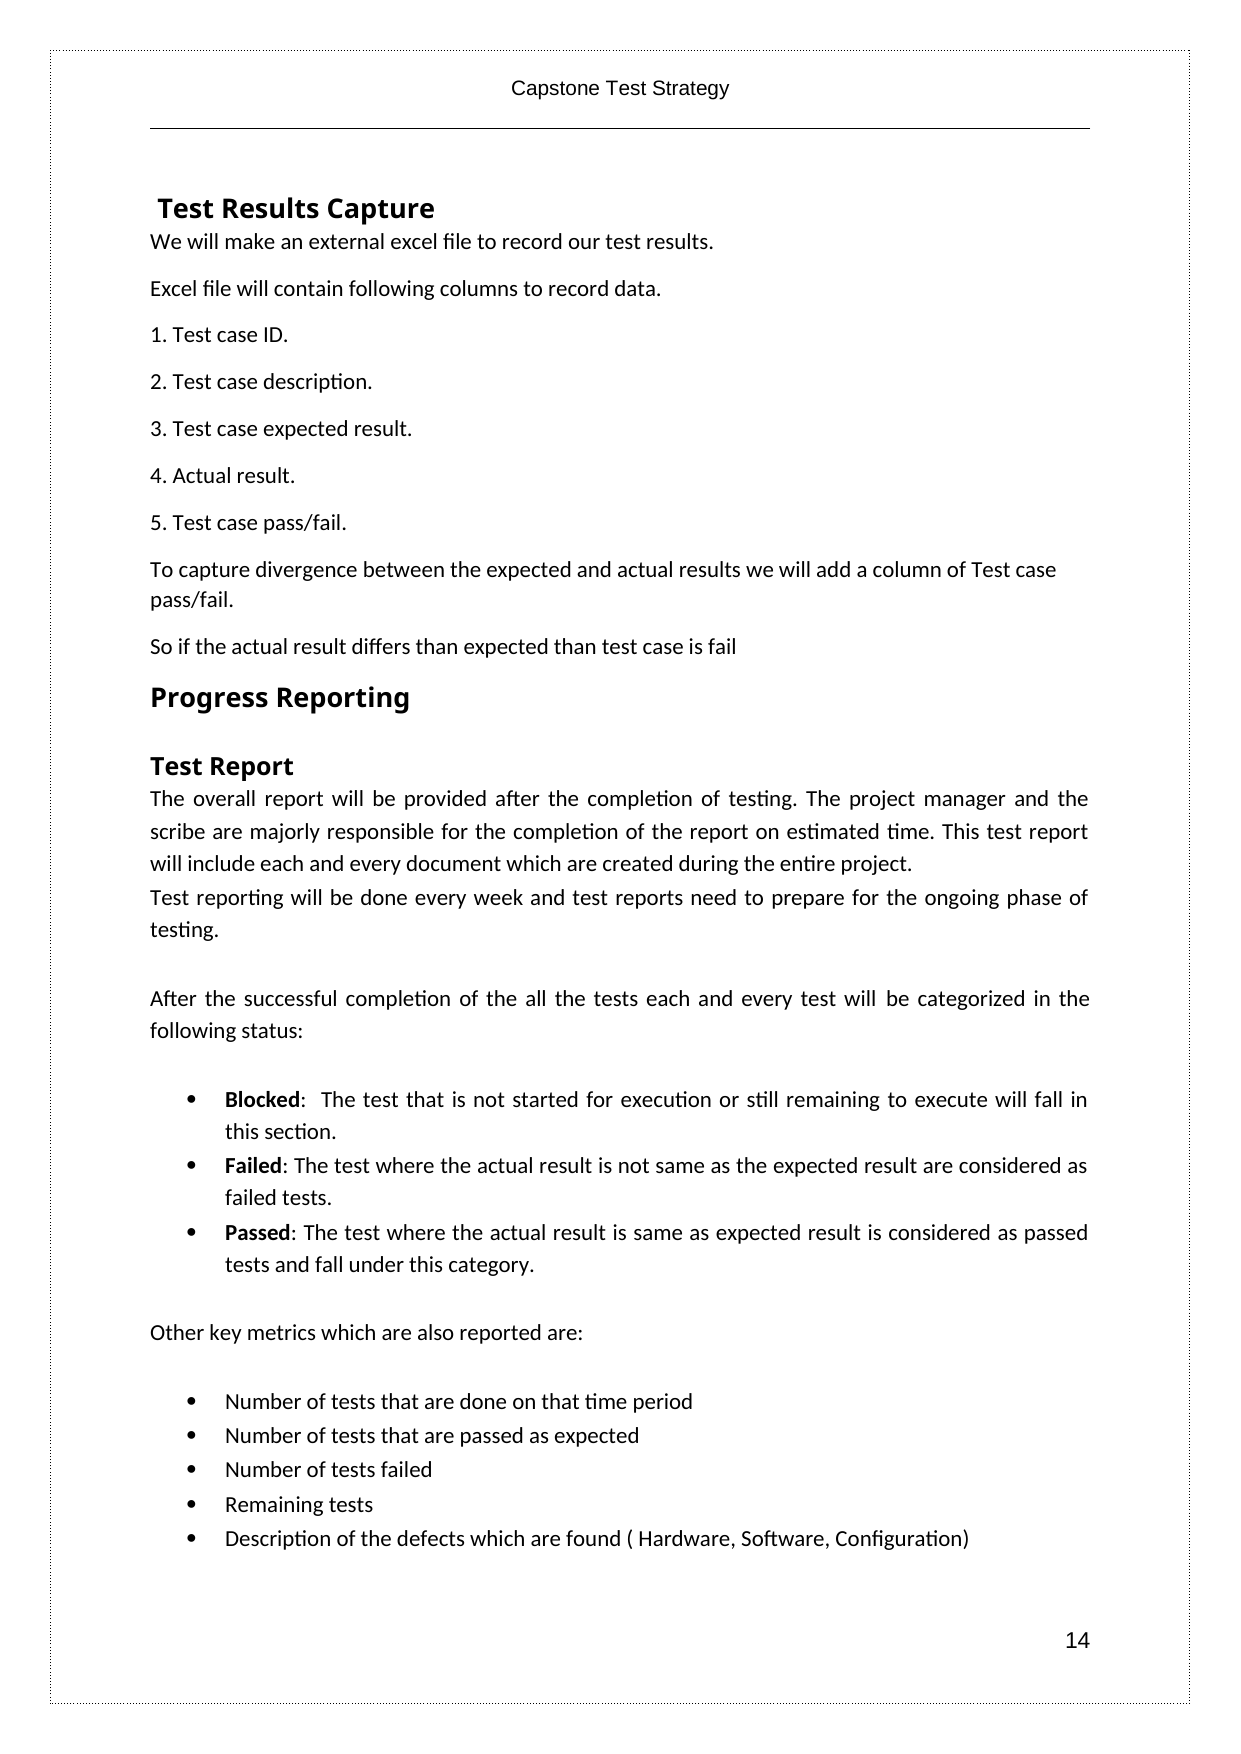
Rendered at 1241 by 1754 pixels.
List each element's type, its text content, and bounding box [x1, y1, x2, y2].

text The overall report will be provided after the completion of testing. The project manager and the scribe are majorly responsible for the completion of the report on estimated time. This test report will include each and every document which are created during the entire project. [150, 784, 1090, 877]
list Number of tests that are done on that time period [187, 1387, 1090, 1415]
list Remaining tests [187, 1490, 1090, 1518]
subtitle Progress Reporting [150, 679, 1090, 716]
list After the successful completion of the all the tests each and every test will be categorized in the following status: [150, 984, 1090, 1044]
list Number of tests failed [187, 1455, 1090, 1483]
list Blocked: The test that is not started for execution or still remaining to execute will fall in this section. [187, 1085, 1090, 1145]
text 1. Test case ID. [150, 321, 1090, 349]
text 2. Test case description. [150, 367, 1090, 396]
subtitle Test Results Capture [150, 190, 1090, 227]
list Description of the defects which are found ( Hardware, Software, Configuration) [187, 1524, 1090, 1552]
subtitle Test Report [150, 748, 1090, 782]
text 5. Test case pass/fail. [150, 508, 1090, 536]
list Number of tests that are passed as expected [187, 1421, 1090, 1449]
text Test reporting will be done every week and test reports need to prepare for the ongoing phase of testing. [150, 883, 1090, 943]
text To capture divergence between the expected and actual results we will add a column of Test case pass/fail. [150, 555, 1090, 613]
text 3. Test case expected result. [150, 414, 1090, 442]
text 4. Actual result. [150, 461, 1090, 489]
list Passed: The test where the actual result is same as expected result is considered as passed tests and fall under this category. [187, 1218, 1090, 1278]
text Excel file will contain following columns to record data. [150, 274, 1090, 302]
list Failed: The test where the actual result is not same as the expected result are considered as failed tests. [187, 1151, 1090, 1211]
list Other key metrics which are also reported are: [150, 1318, 1090, 1346]
text So if the actual result differs than expected than test case is fail [150, 632, 1090, 660]
text We will make an external excel file to record our test results. [150, 227, 1090, 255]
